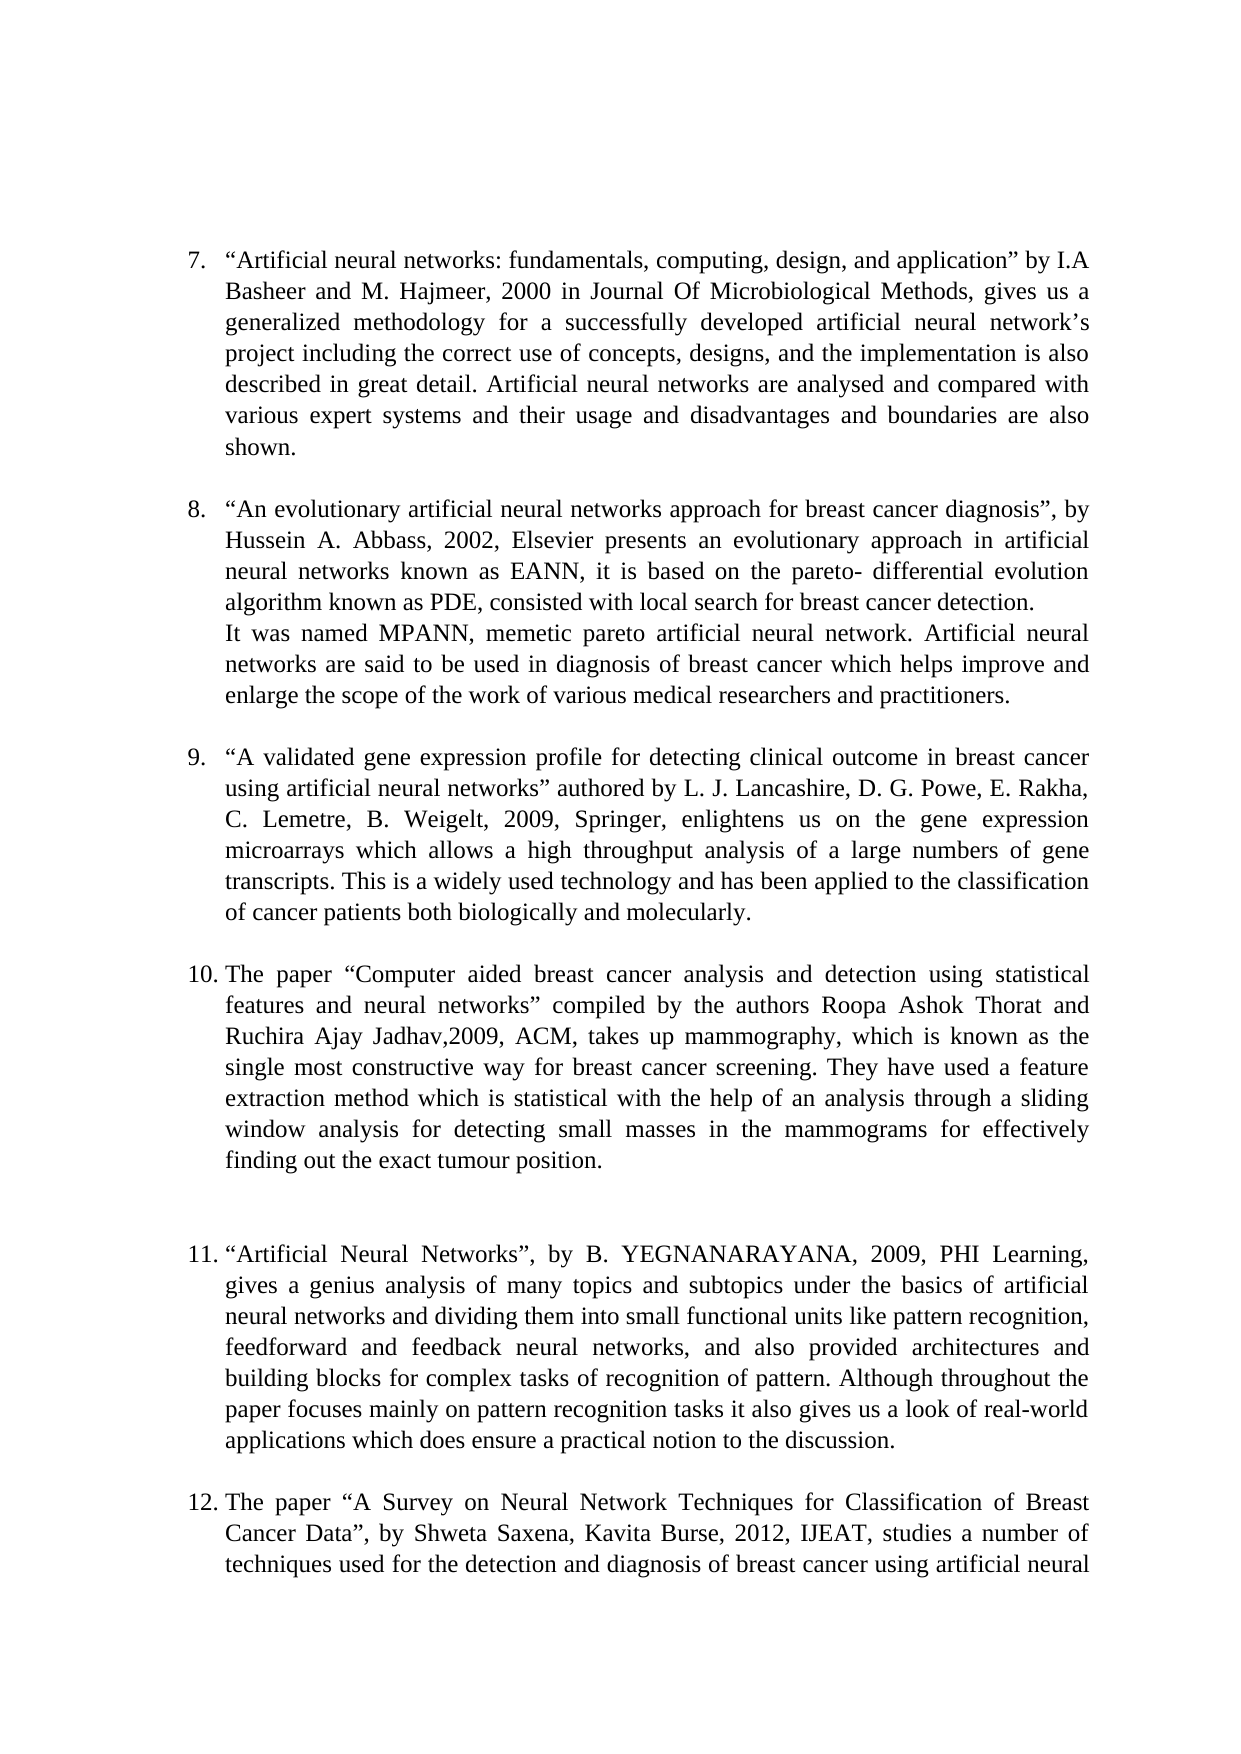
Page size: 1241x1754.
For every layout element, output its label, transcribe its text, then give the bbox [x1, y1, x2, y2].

list It was named MPANN, memetic pareto artificial neural network. Artificial neural networks are said to be used in diagnosis of breast cancer which helps improve and enlarge the scope of the work of various medical researchers and practitioners. [225, 618, 1090, 709]
list “Artificial neural networks: fundamentals, computing, design, and application” by I.A Basheer and M. Hajmeer, 2000 in Journal Of Microbiological Methods, gives us a generalized methodology for a successfully developed artificial neural network’s project including the correct use of concepts, designs, and the implementation is also described in great detail. Artificial neural networks are analysed and compared with various expert systems and their usage and disadvantages and boundaries are also shown. [187, 245, 1090, 460]
list The paper “Computer aided breast cancer analysis and detection using statistical features and neural networks” compiled by the authors Roopa Ashok Thorat and Ruchira Ajay Jadhav,2009, ACM, takes up mammography, which is known as the single most constructive way for breast cancer screening. They have used a feature extraction method which is statistical with the help of an analysis through a sliding window analysis for detecting small masses in the mammograms for effectively finding out the exact tumour position. [187, 959, 1090, 1174]
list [187, 1487, 1090, 1578]
list “An evolutionary artificial neural networks approach for breast cancer diagnosis”, by Hussein A. Abbass, 2002, Elsevier presents an evolutionary approach in artificial neural networks known as EANN, it is based on the pareto- differential evolution algorithm known as PDE, consisted with local search for breast cancer detection. [187, 494, 1090, 616]
list “Artificial Neural Networks”, by B. YEGNANARAYANA, 2009, PHI Learning, gives a genius analysis of many topics and subtopics under the basics of artificial neural networks and dividing them into small functional units like pattern recognition, feedforward and feedback neural networks, and also provided architectures and building blocks for complex tasks of recognition of pattern. Although throughout the paper focuses mainly on pattern recognition tasks it also gives us a look of real-world applications which does ensure a practical notion to the discussion. [187, 1239, 1090, 1454]
list “A validated gene expression profile for detecting clinical outcome in breast cancer using artificial neural networks” authored by L. J. Lancashire, D. G. Powe, E. Rakha, C. Lemetre, B. Weigelt, 2009, Springer, enlightens us on the gene expression microarrays which allows a high throughput analysis of a large numbers of gene transcripts. This is a widely used technology and has been applied to the classification of cancer patients both biologically and molecularly. [187, 742, 1090, 926]
